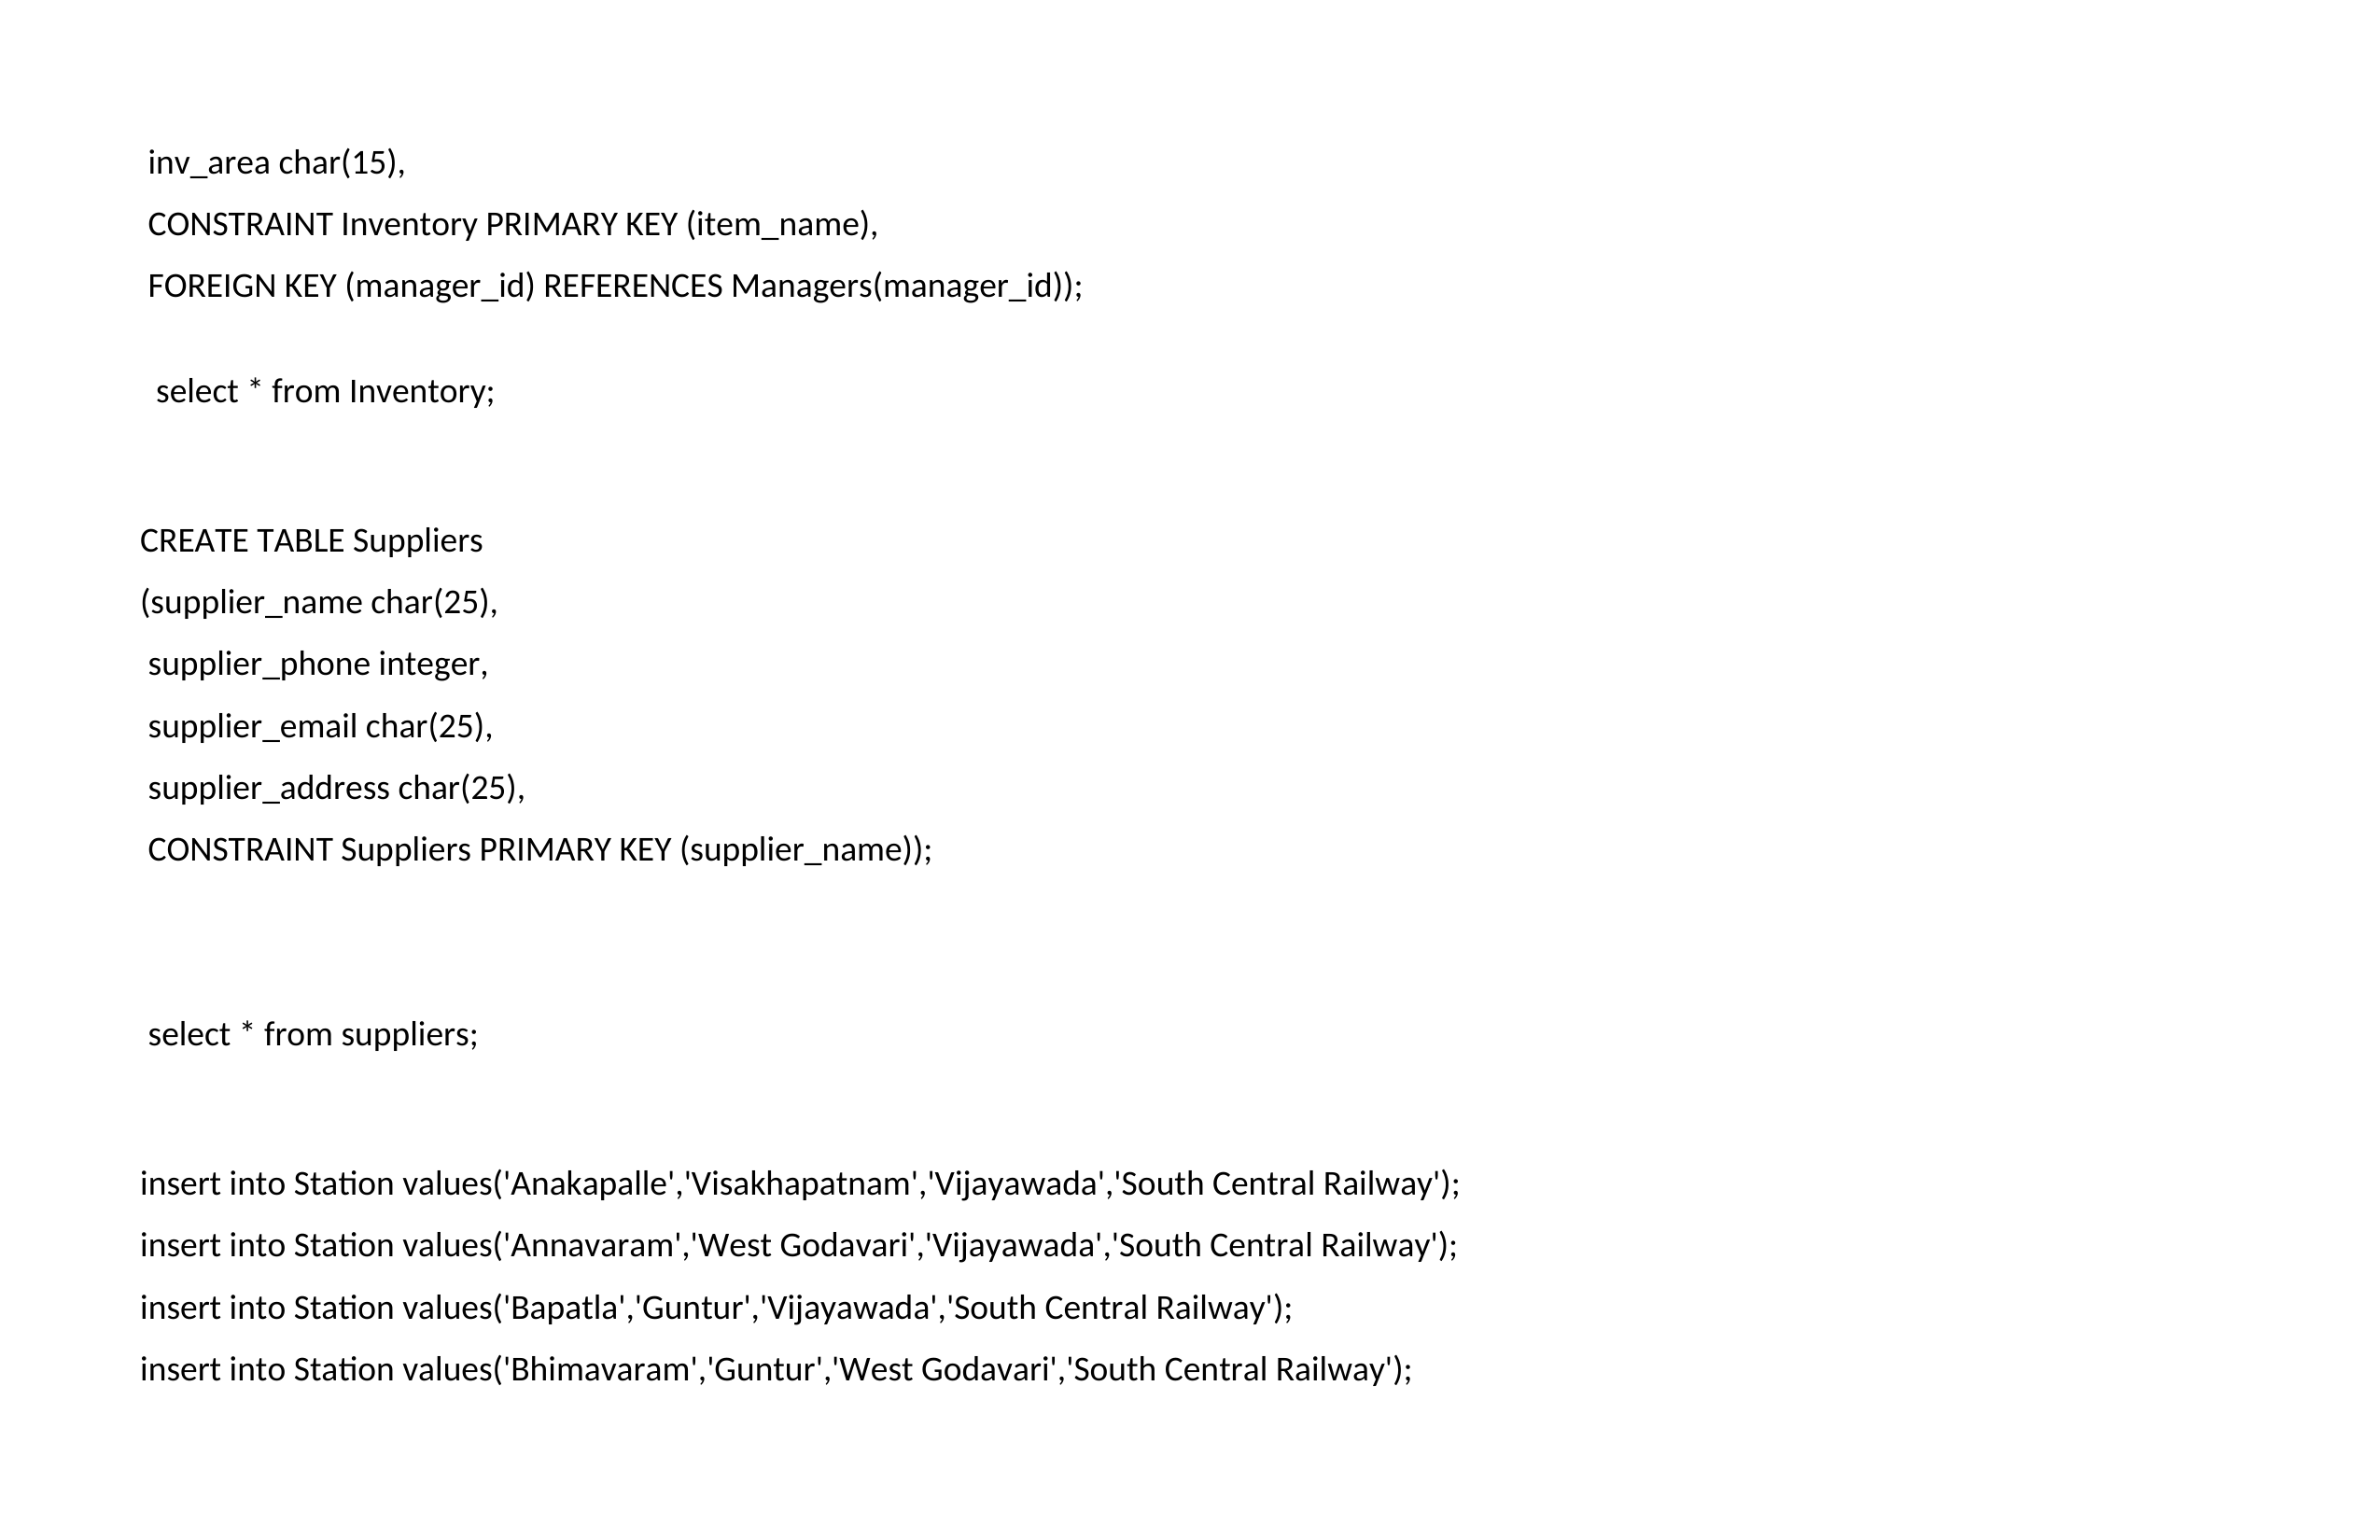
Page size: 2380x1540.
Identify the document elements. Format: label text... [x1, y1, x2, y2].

text inv_area char(15), [140, 140, 2240, 183]
text supplier_phone integer, [140, 641, 2240, 684]
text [140, 1285, 2240, 1327]
text insert into Station values('Anakapalle','Visakhapatnam','Vijayawada','South Central Railway'); [140, 1161, 2240, 1204]
text supplier_email char(25), [140, 704, 2240, 746]
text FOREIGN KEY (manager_id) REFERENCES Managers(manager_id)); [140, 263, 2240, 306]
text CREATE TABLE Suppliers [140, 518, 2240, 561]
text CONSTRAINT Inventory PRIMARY KEY (item_name), [140, 202, 2240, 245]
text insert into Station values('Annavaram','West Godavari','Vijayawada','South Central Railway'); [140, 1223, 2240, 1266]
text supplier_address char(25), [140, 765, 2240, 808]
text select * from Inventory; [140, 369, 2240, 412]
text select * from suppliers; [140, 1012, 2240, 1055]
text (supplier_name char(25), [140, 580, 2240, 623]
text insert into Station values('Bhimavaram','Guntur','West Godavari','South Central Railway'); [140, 1347, 2240, 1389]
text CONSTRAINT Suppliers PRIMARY KEY (supplier_name)); [140, 827, 2240, 870]
